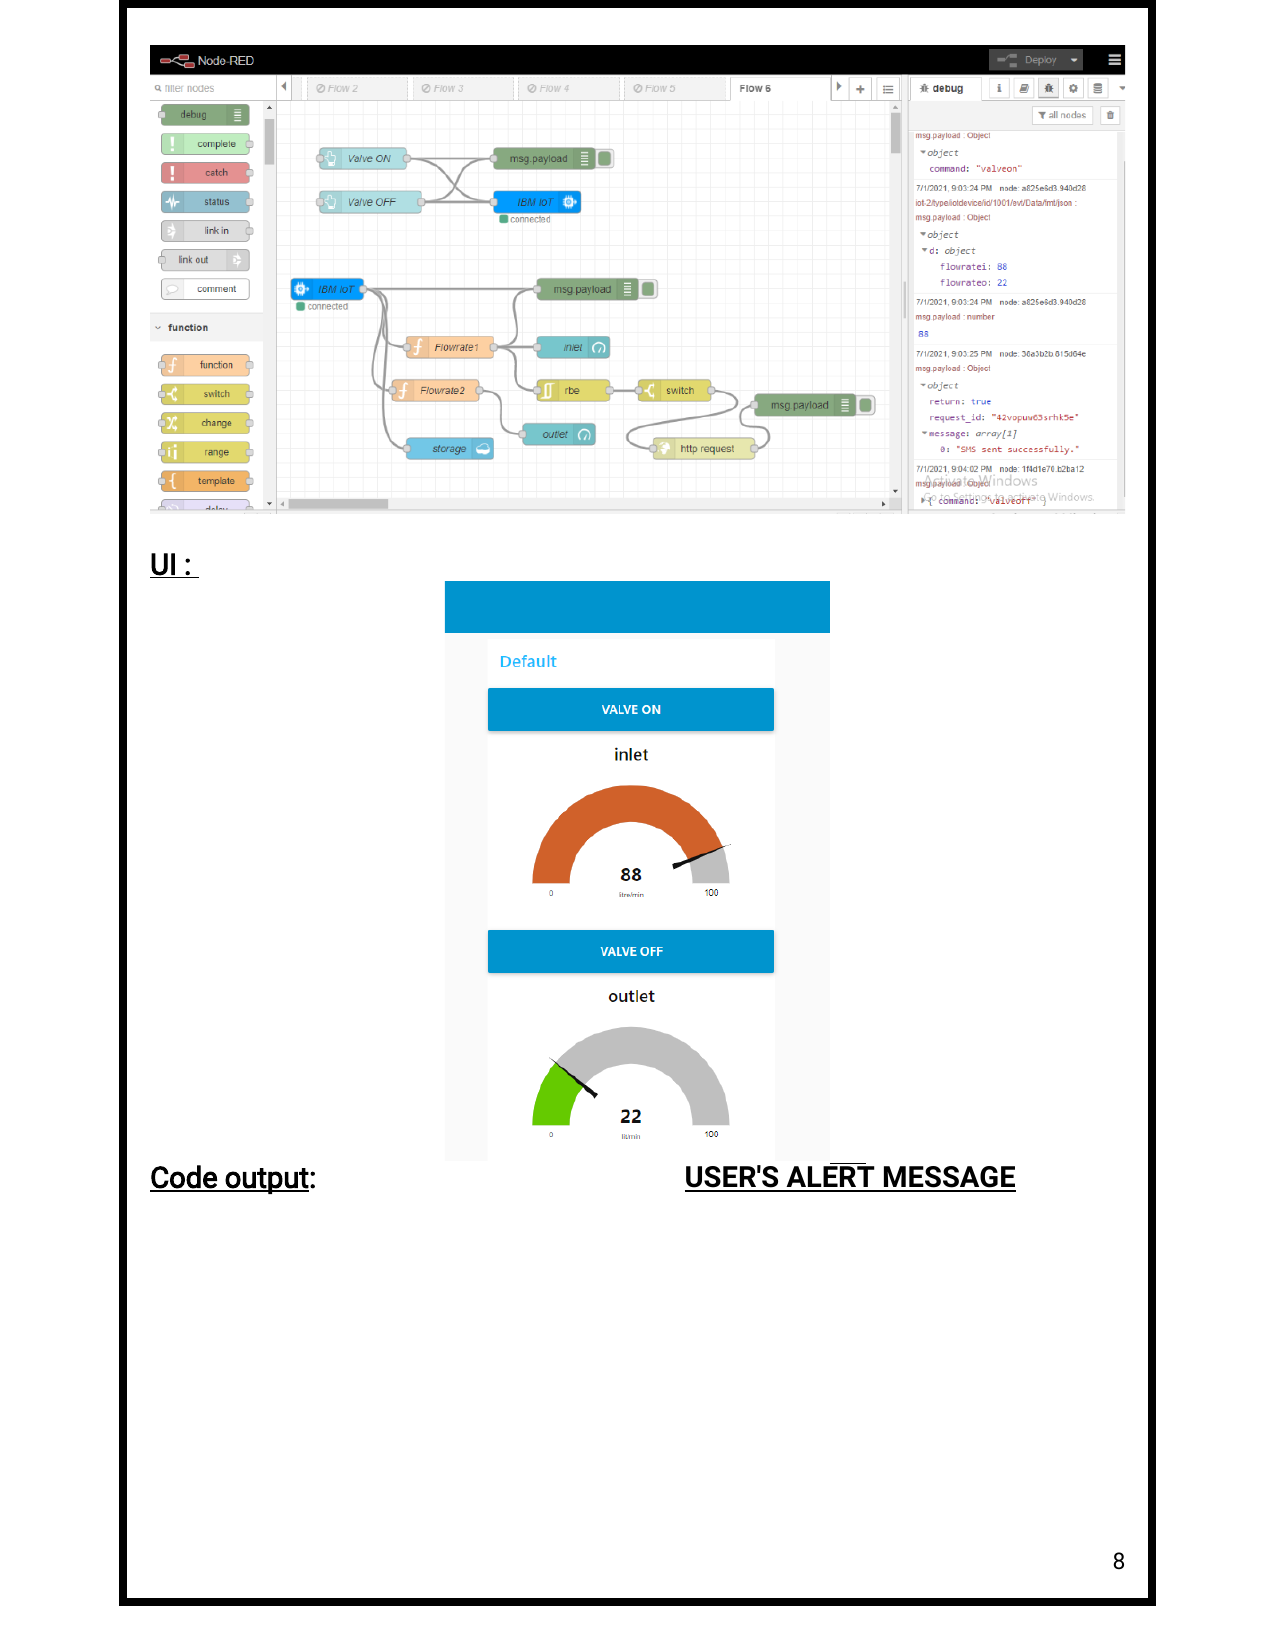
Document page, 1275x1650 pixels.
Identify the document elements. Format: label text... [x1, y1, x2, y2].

text UI : [150, 547, 1125, 582]
picture [150, 45, 1125, 514]
text Code output: USER'S ALERT MESSAGE [150, 1161, 1125, 1195]
picture [444, 634, 830, 1161]
